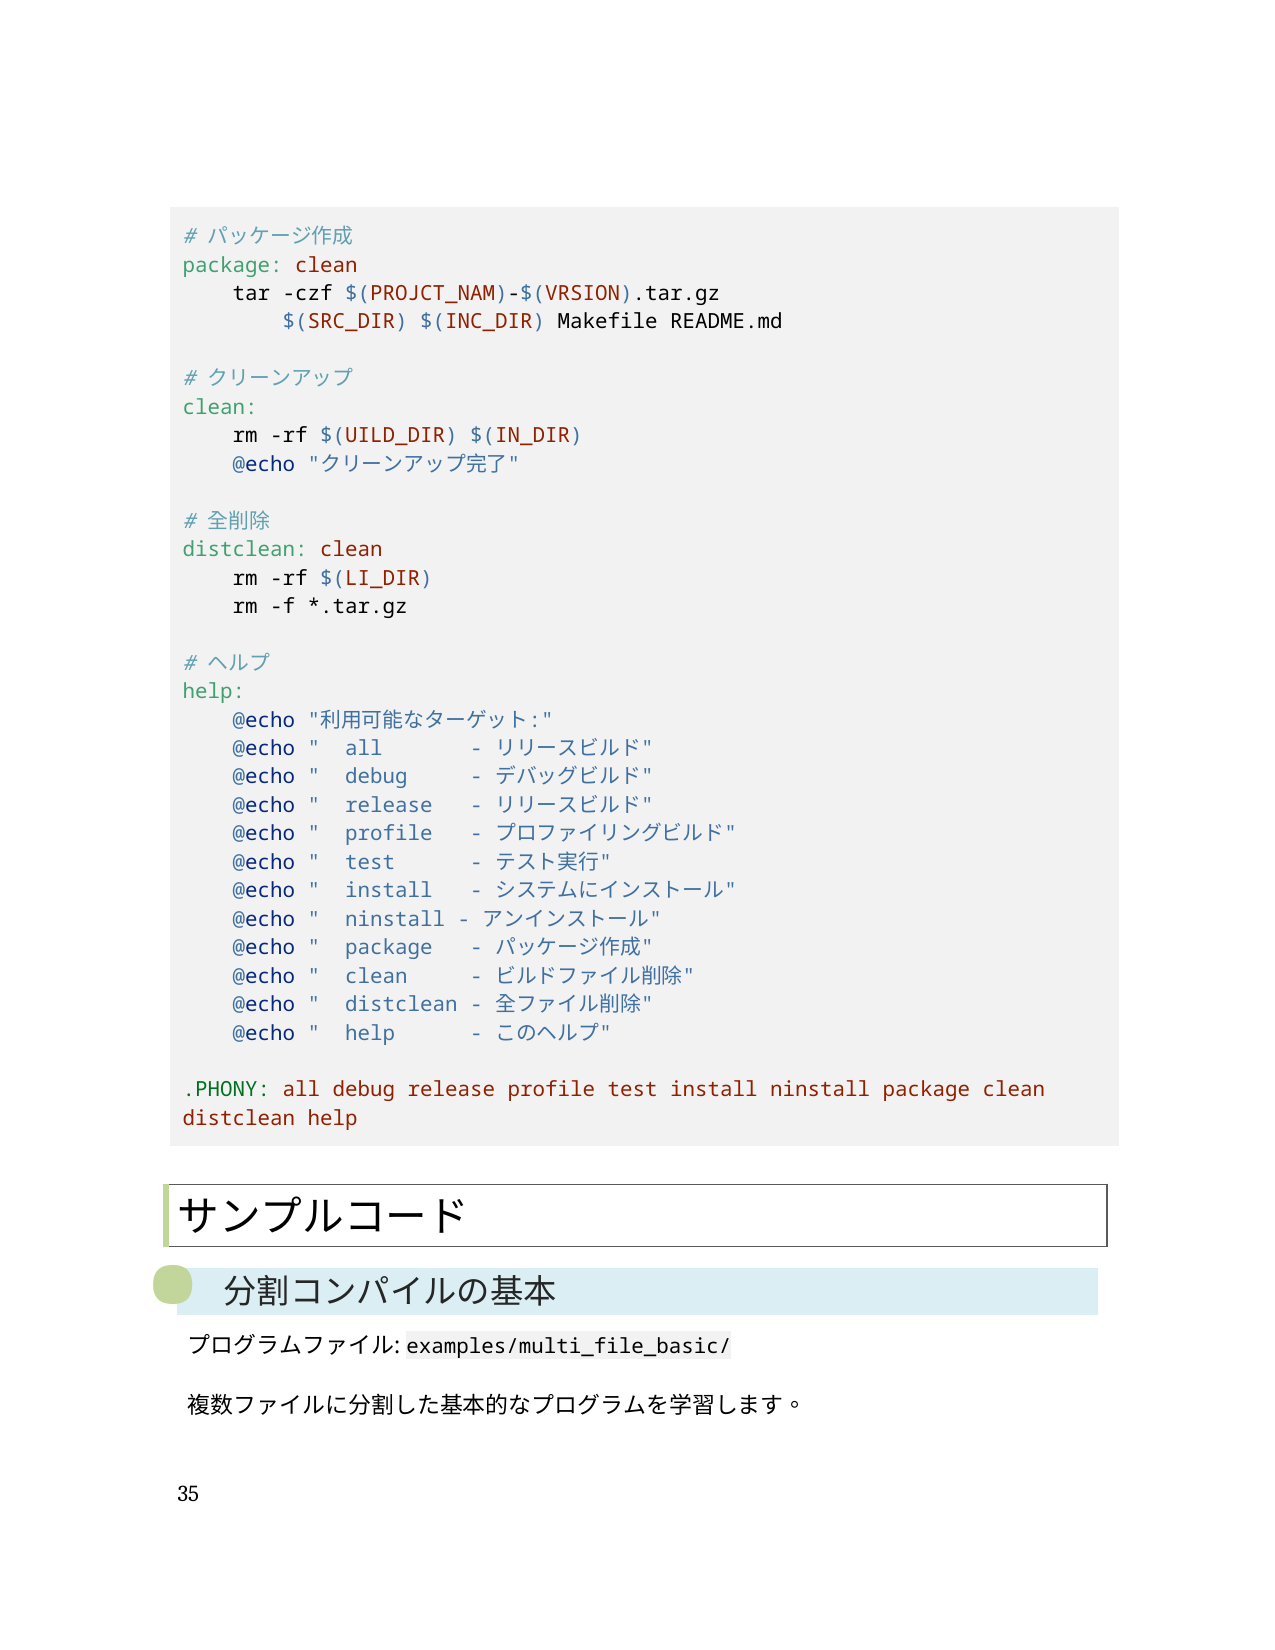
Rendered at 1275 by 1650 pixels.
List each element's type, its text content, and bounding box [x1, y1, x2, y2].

text 複数ファイルに分割した基本的なプログラムを学習します。 [177, 1380, 1098, 1422]
subtitle 分割コンパイルの基本 [177, 1268, 1098, 1315]
text プログラムファイル: examples/multi_file_basic/ [177, 1320, 1098, 1362]
subtitle サンプルコード [169, 1185, 1106, 1246]
